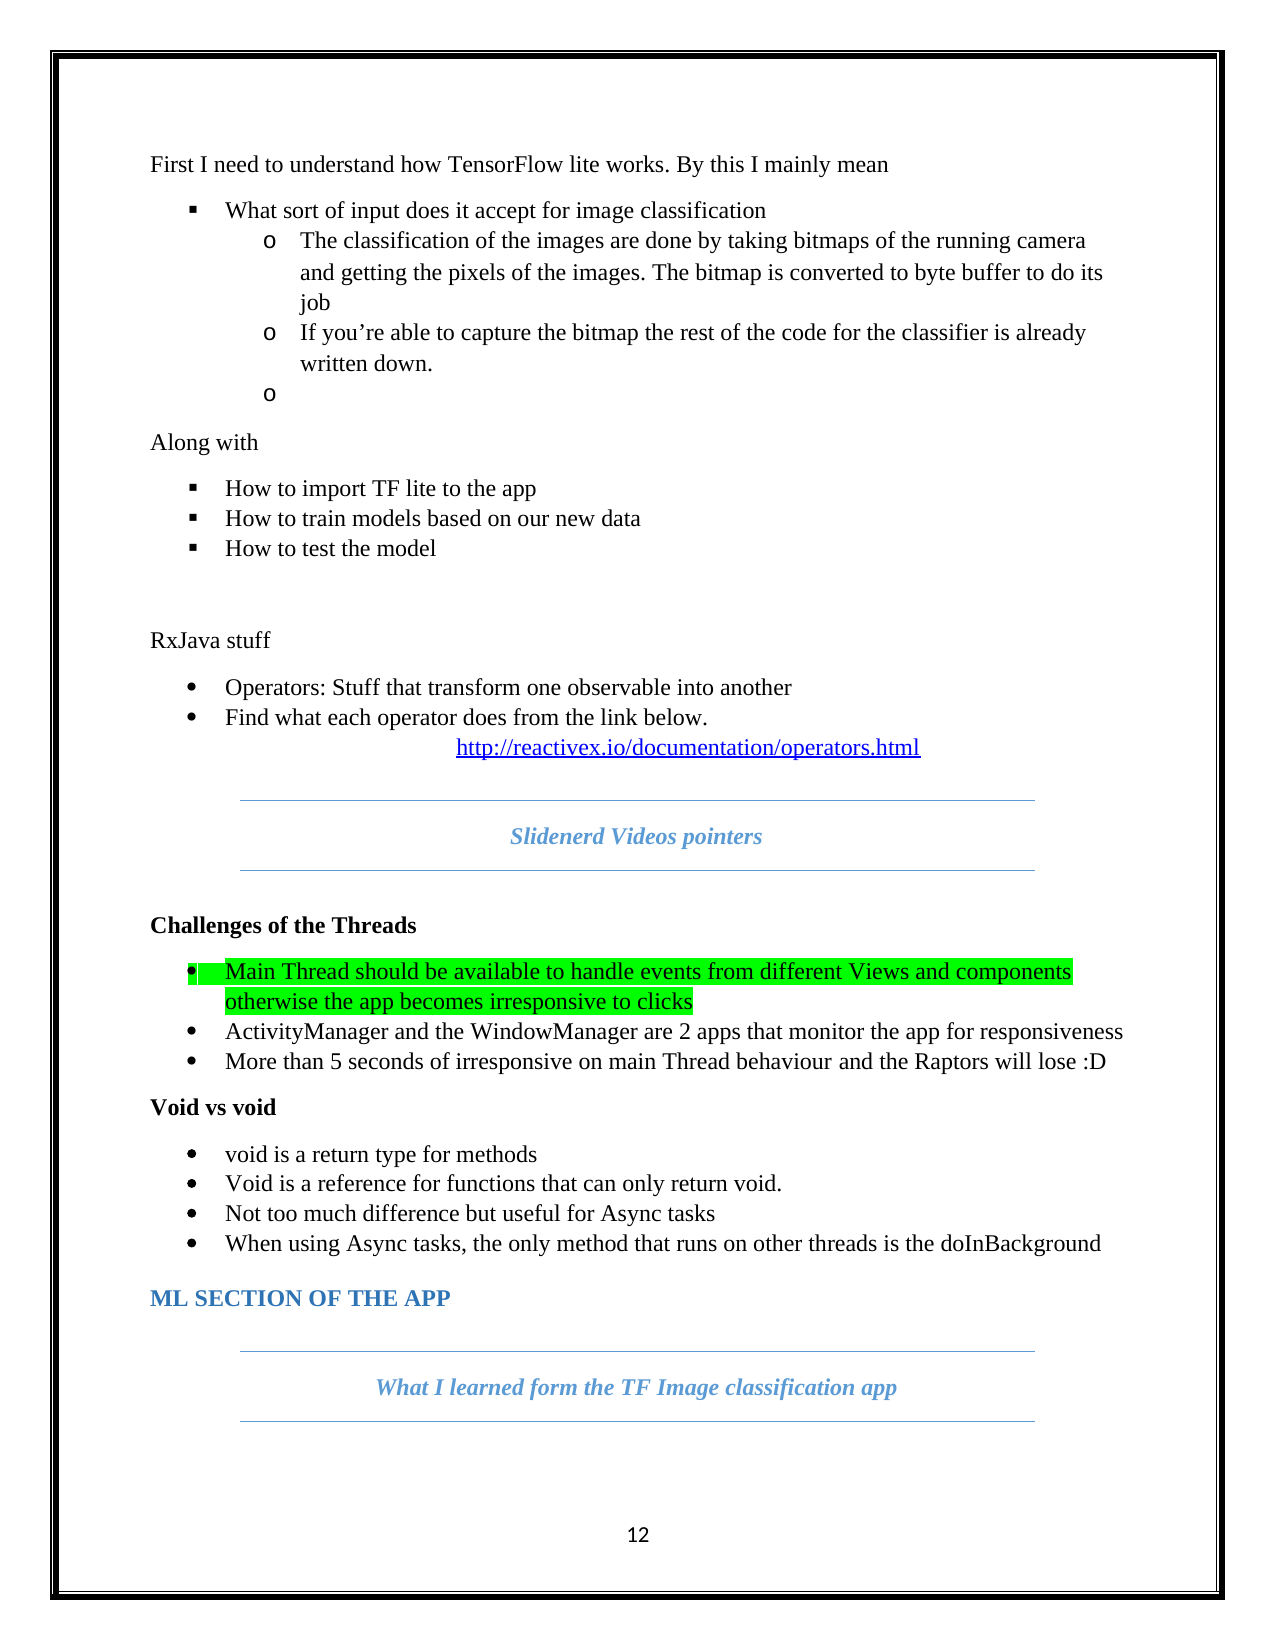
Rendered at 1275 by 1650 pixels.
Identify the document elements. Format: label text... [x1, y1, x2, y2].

list Main Thread should be available to handle events from different Views and components otherwise the app becomes irresponsive to clicks [187, 957, 1125, 1015]
subtitle ML SECTION OF THE APP [150, 1284, 1125, 1311]
list If you’re able to capture the bitmap the rest of the code for the classifier is already written down. [262, 318, 1125, 377]
list void is a return type for methods [187, 1140, 1125, 1167]
list Not too much difference but useful for Async tasks [187, 1199, 1125, 1227]
list What sort of input does it accept for image classification [187, 196, 1125, 224]
text Void vs void [150, 1093, 1125, 1121]
list How to train models based on our new data [187, 504, 1125, 531]
list When using Async tasks, the only method that runs on other threads is the doInBackground [187, 1229, 1125, 1257]
text First I need to understand how TensorFlow lite works. By this I mainly mean [150, 150, 1125, 178]
text What I learned form the TF Image classification app [240, 1352, 1035, 1421]
list The classification of the images are done by taking bitmaps of the running camera and getting the pixels of the images. The bitmap is converted to byte buffer to do its job [262, 226, 1125, 315]
list How to test the model [187, 534, 1125, 561]
list Find what each operator does from the link below. [187, 703, 1125, 730]
text Along with [150, 428, 1125, 455]
list Operators: Stuff that transform one observable into another [187, 673, 1125, 701]
list Void is a reference for functions that can only return void. [187, 1169, 1125, 1197]
text RxJava stuff [150, 627, 1125, 654]
text Challenges of the Threads [150, 911, 1125, 938]
list ActivityManager and the WindowManager are 2 apps that monitor the app for responsiveness [187, 1017, 1125, 1044]
list How to import TF lite to the app [187, 474, 1125, 502]
list http://reactivex.io/documentation/operators.html [450, 733, 1125, 760]
list More than 5 seconds of irresponsive on main Thread behaviour and the Raptors will lose :D [187, 1047, 1125, 1074]
text Slidenerd Videos pointers [240, 801, 1035, 870]
